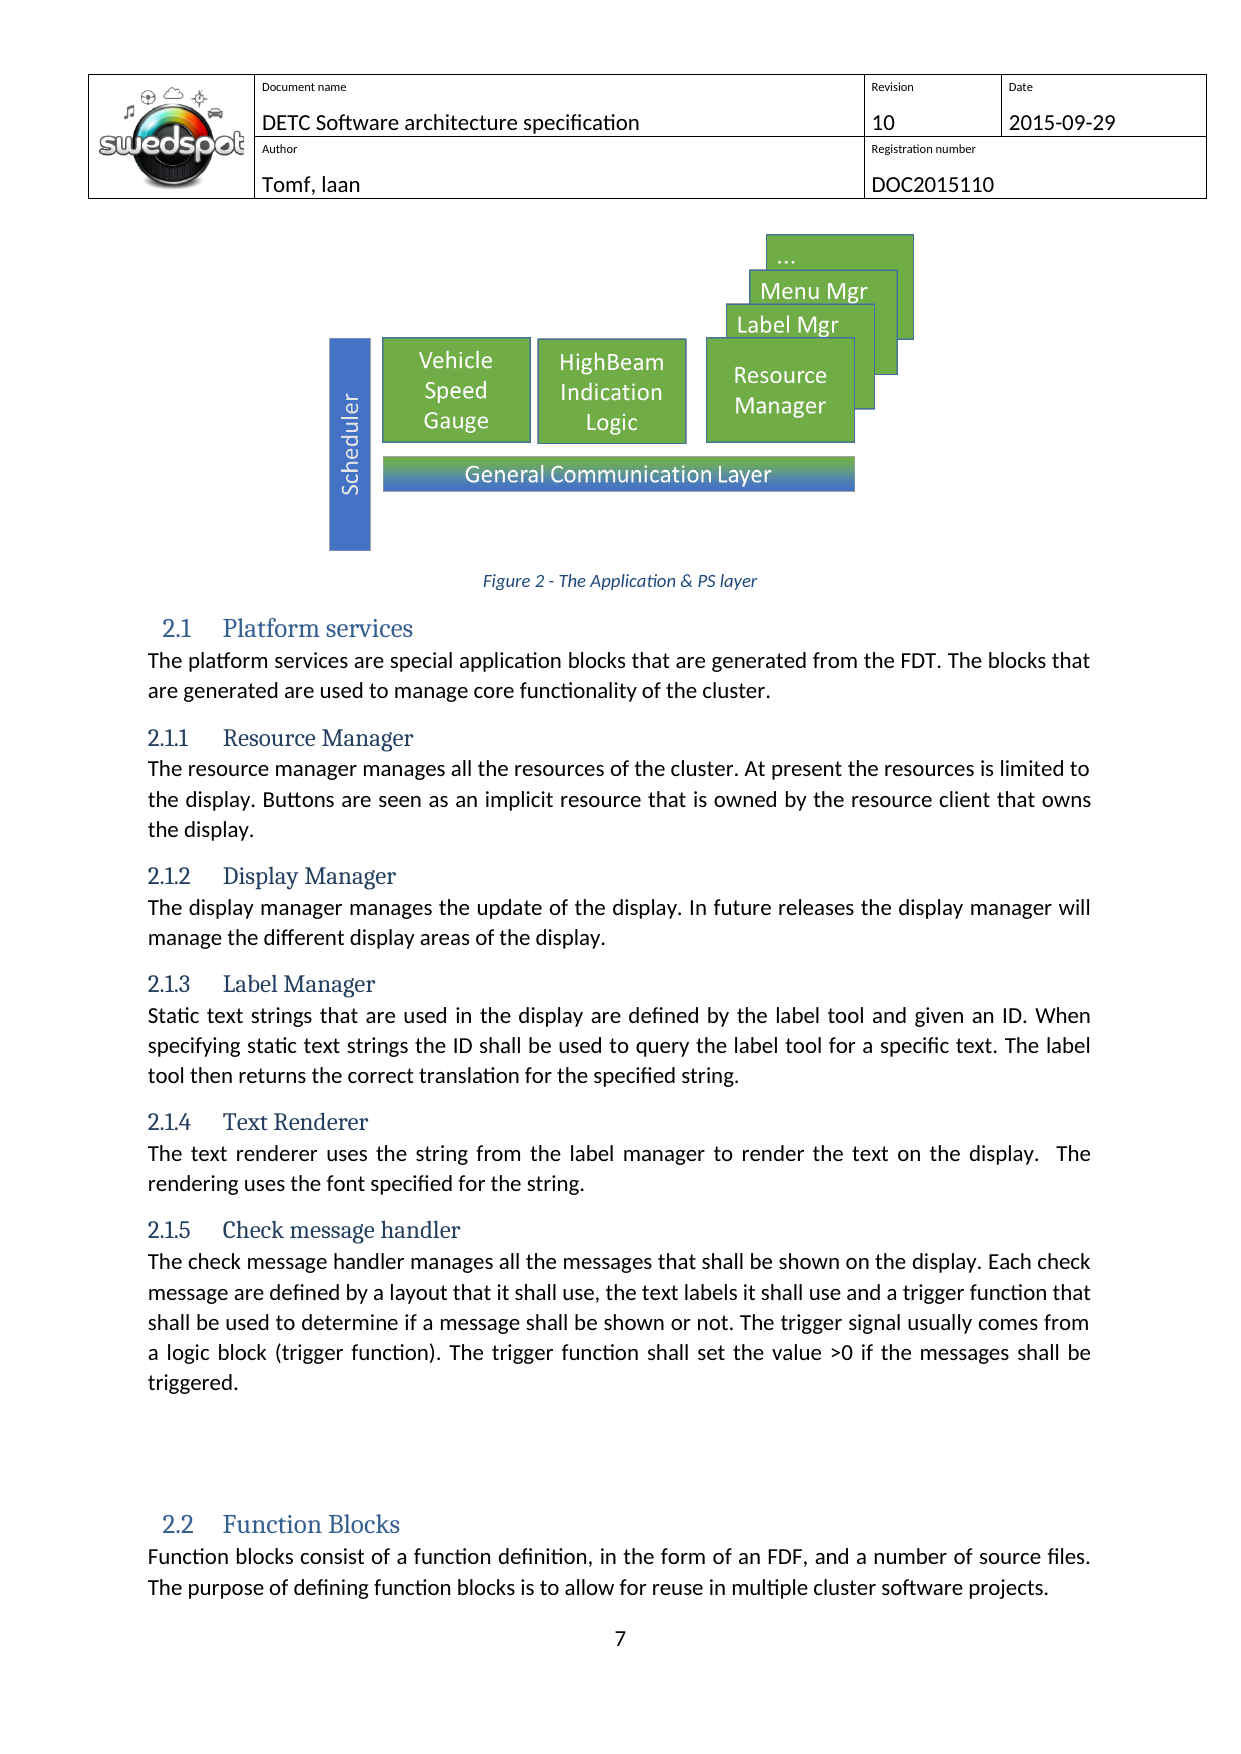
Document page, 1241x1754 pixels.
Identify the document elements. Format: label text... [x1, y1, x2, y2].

text The platform services are special application blocks that are generated from the FDT. The blocks that are generated are used to manage core functionality of the cluster. [148, 646, 1093, 704]
text The display manager manages the update of the display. In future releases the display manager will manage the different display areas of the display. [148, 893, 1093, 951]
subtitle Check message handler [148, 1216, 1093, 1245]
text Figure 2 - The Application & PS layer [148, 569, 1093, 592]
text Function blocks consist of a function definition, in the form of an FDF, and a number of source files. The purpose of defining function blocks is to allow for reuse in multiple cluster software projects. [148, 1542, 1093, 1601]
subtitle Platform services [162, 613, 1093, 644]
text The check message handler manages all the messages that shall be shown on the display. Each check message are defined by a layout that it shall use, the text labels it shall use and a trigger function that shall be used to determine if a message shall be shown or not. The trigger signal usually comes from a logic block (trigger function). The trigger function shall set the value >0 if the messages shall be triggered. [148, 1247, 1093, 1396]
picture [96, 84, 244, 191]
subtitle Text Renderer [148, 1108, 1093, 1137]
text Static text strings that are used in the display are defined by the label tool and given an ID. When specifying static text strings the ID shall be used to query the label tool for a specific text. The label tool then returns the correct translation for the specified string. [148, 1001, 1093, 1089]
text The resource manager manages all the resources of the cluster. At present the resources is limited to the display. Buttons are seen as an implicit resource that is owned by the resource client that owns the display. [148, 754, 1093, 843]
subtitle Function Blocks [162, 1509, 1093, 1540]
text The text renderer uses the string from the label manager to render the text on the display. The rendering uses the font specified for the string. [148, 1139, 1093, 1197]
subtitle Display Manager [148, 862, 1093, 891]
subtitle Label Manager [148, 970, 1093, 999]
subtitle Resource Manager [148, 723, 1093, 752]
picture [326, 232, 914, 551]
